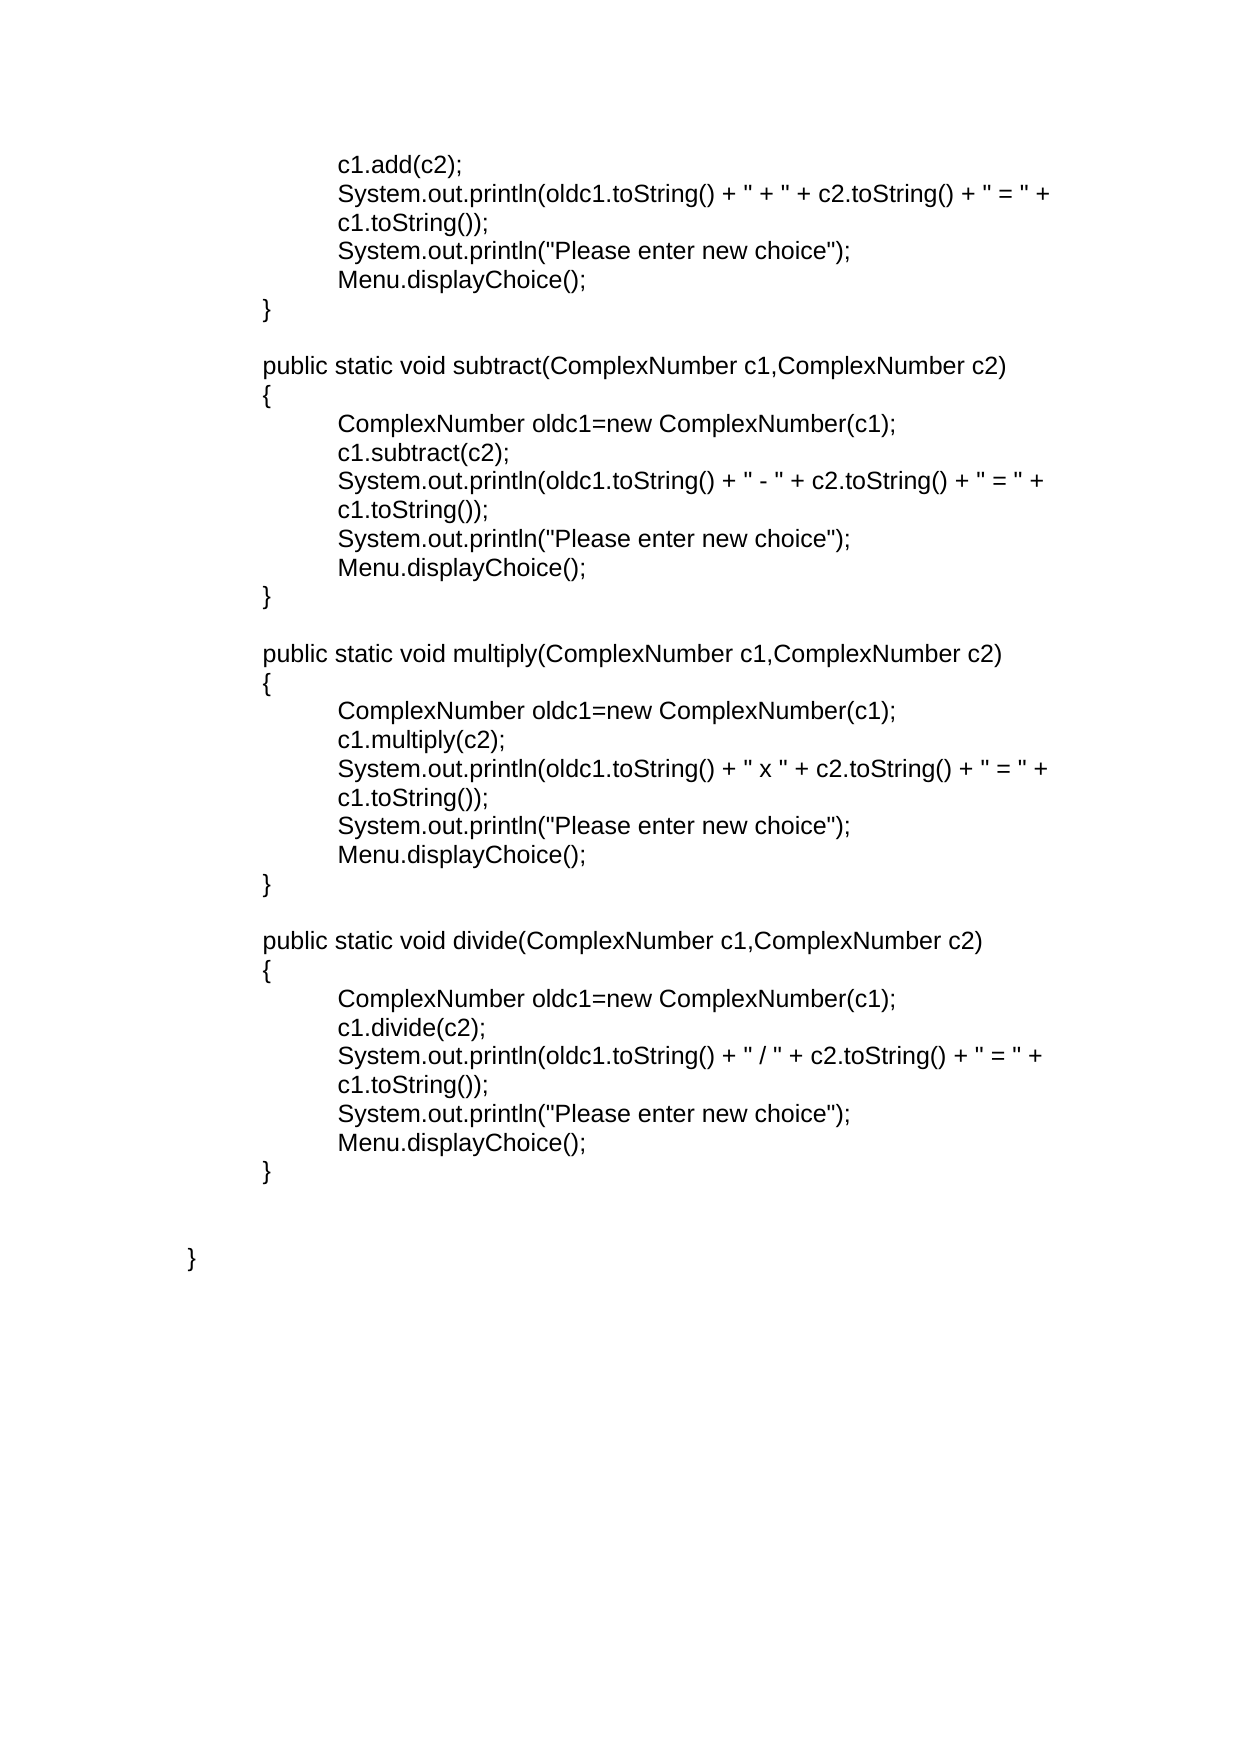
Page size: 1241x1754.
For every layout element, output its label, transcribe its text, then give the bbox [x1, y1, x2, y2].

text public static void divide(ComplexNumber c1,ComplexNumber c2) [262, 926, 1053, 955]
text ComplexNumber oldc1=new ComplexNumber(c1); [337, 984, 1053, 1012]
text Menu.displayChoice(); [337, 1127, 1053, 1156]
text } [262, 869, 1053, 897]
text System.out.println("Please enter new choice"); [337, 524, 1053, 552]
text c1.multiply(c2); [337, 725, 1053, 754]
text Menu.displayChoice(); [337, 552, 1053, 581]
text System.out.println(oldc1.toString() + " / " + c2.toString() + " = " + c1.toString()); [337, 1041, 1053, 1099]
text System.out.println("Please enter new choice"); [337, 811, 1053, 840]
text } [262, 294, 1053, 322]
text c1.subtract(c2); [337, 437, 1053, 466]
text c1.divide(c2); [337, 1012, 1053, 1041]
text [337, 236, 1053, 265]
text } [262, 581, 1053, 610]
text } [262, 1156, 1053, 1185]
text System.out.println(oldc1.toString() + " - " + c2.toString() + " = " + c1.toString()); [337, 466, 1053, 524]
text System.out.println(oldc1.toString() + " x " + c2.toString() + " = " + c1.toString()); [337, 754, 1053, 811]
text System.out.println("Please enter new choice"); [337, 1099, 1053, 1127]
text c1.add(c2); [337, 150, 1053, 179]
text Menu.displayChoice(); [337, 265, 1053, 294]
text System.out.println(oldc1.toString() + " + " + c2.toString() + " = " + c1.toString()); [337, 179, 1053, 236]
text { [262, 380, 1053, 409]
text Menu.displayChoice(); [337, 840, 1053, 869]
text public static void subtract(ComplexNumber c1,ComplexNumber c2) [262, 351, 1053, 380]
text public static void multiply(ComplexNumber c1,ComplexNumber c2) [262, 639, 1053, 667]
text { [262, 667, 1053, 696]
text ComplexNumber oldc1=new ComplexNumber(c1); [337, 409, 1053, 437]
text } [187, 1185, 1053, 1271]
text { [262, 955, 1053, 984]
text ComplexNumber oldc1=new ComplexNumber(c1); [337, 696, 1053, 725]
